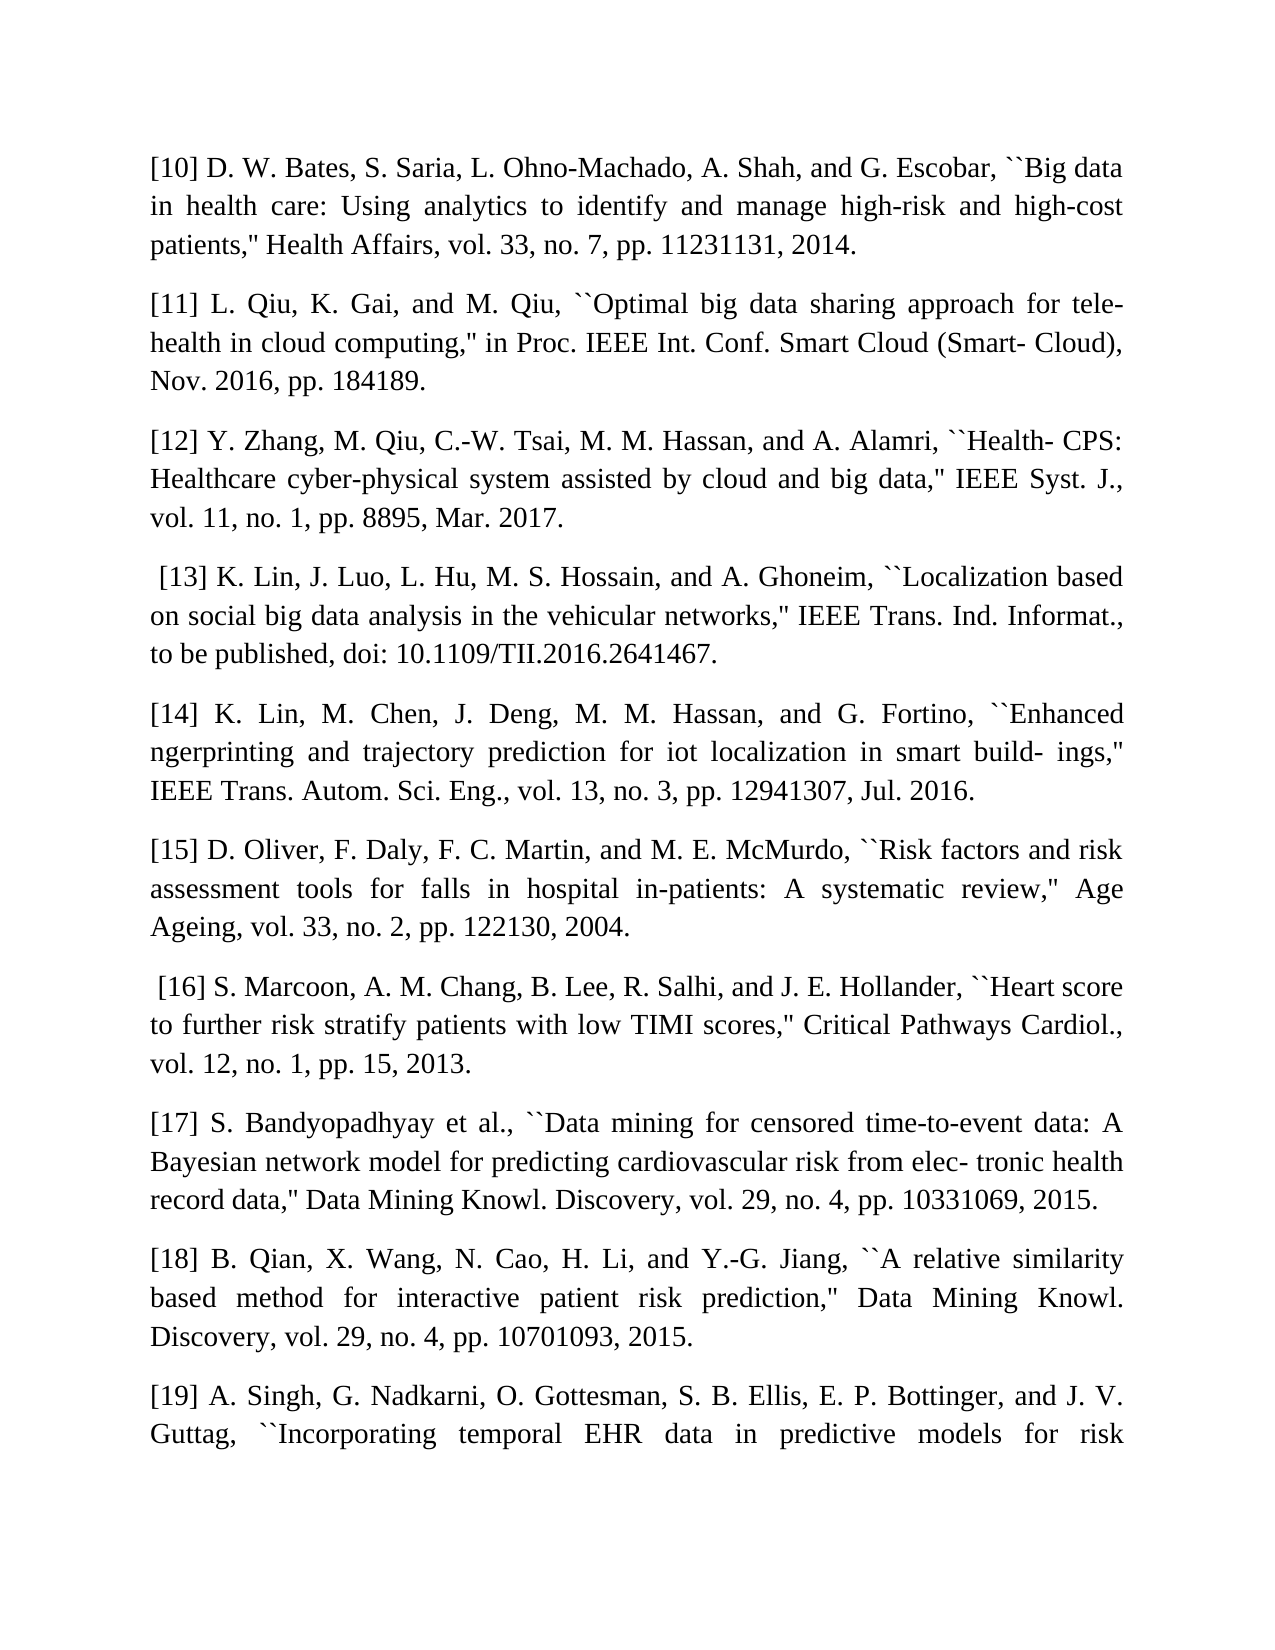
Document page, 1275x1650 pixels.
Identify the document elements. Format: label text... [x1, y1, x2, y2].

text [11] L. Qiu, K. Gai, and M. Qiu, ``Optimal big data sharing approach for tele- health in cloud computing,'' in Proc. IEEE Int. Conf. Smart Cloud (Smart- Cloud), Nov. 2016, pp. 184189. [150, 286, 1125, 397]
text [15] D. Oliver, F. Daly, F. C. Martin, and M. E. McMurdo, ``Risk factors and risk assessment tools for falls in hospital in-patients: A systematic review,'' Age Ageing, vol. 33, no. 2, pp. 122130, 2004. [150, 832, 1125, 943]
text [12] Y. Zhang, M. Qiu, C.-W. Tsai, M. M. Hassan, and A. Alamri, ``Health- CPS: Healthcare cyber-physical system assisted by cloud and big data,'' IEEE Syst. J., vol. 11, no. 1, pp. 8895, Mar. 2017. [150, 423, 1125, 533]
text [16] S. Marcoon, A. M. Chang, B. Lee, R. Salhi, and J. E. Hollander, ``Heart score to further risk stratify patients with low TIMI scores,'' Critical Pathways Cardiol., vol. 12, no. 1, pp. 15, 2013. [150, 969, 1125, 1079]
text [150, 1378, 1125, 1450]
text [17] S. Bandyopadhyay et al., ``Data mining for censored time-to-event data: A Bayesian network model for predicting cardiovascular risk from elec- tronic health record data,'' Data Mining Knowl. Discovery, vol. 29, no. 4, pp. 10331069, 2015. [150, 1105, 1125, 1216]
text [18] B. Qian, X. Wang, N. Cao, H. Li, and Y.-G. Jiang, ``A relative similarity based method for interactive patient risk prediction,'' Data Mining Knowl. Discovery, vol. 29, no. 4, pp. 10701093, 2015. [150, 1242, 1125, 1352]
text [14] K. Lin, M. Chen, J. Deng, M. M. Hassan, and G. Fortino, ``Enhanced ngerprinting and trajectory prediction for iot localization in smart build- ings,'' IEEE Trans. Autom. Sci. Eng., vol. 13, no. 3, pp. 12941307, Jul. 2016. [150, 696, 1125, 806]
text [10] D. W. Bates, S. Saria, L. Ohno-Machado, A. Shah, and G. Escobar, ``Big data in health care: Using analytics to identify and manage high-risk and high-cost patients,'' Health Affairs, vol. 33, no. 7, pp. 11231131, 2014. [150, 150, 1125, 261]
text [13] K. Lin, J. Luo, L. Hu, M. S. Hossain, and A. Ghoneim, ``Localization based on social big data analysis in the vehicular networks,'' IEEE Trans. Ind. Informat., to be published, doi: 10.1109/TII.2016.2641467. [150, 559, 1125, 670]
